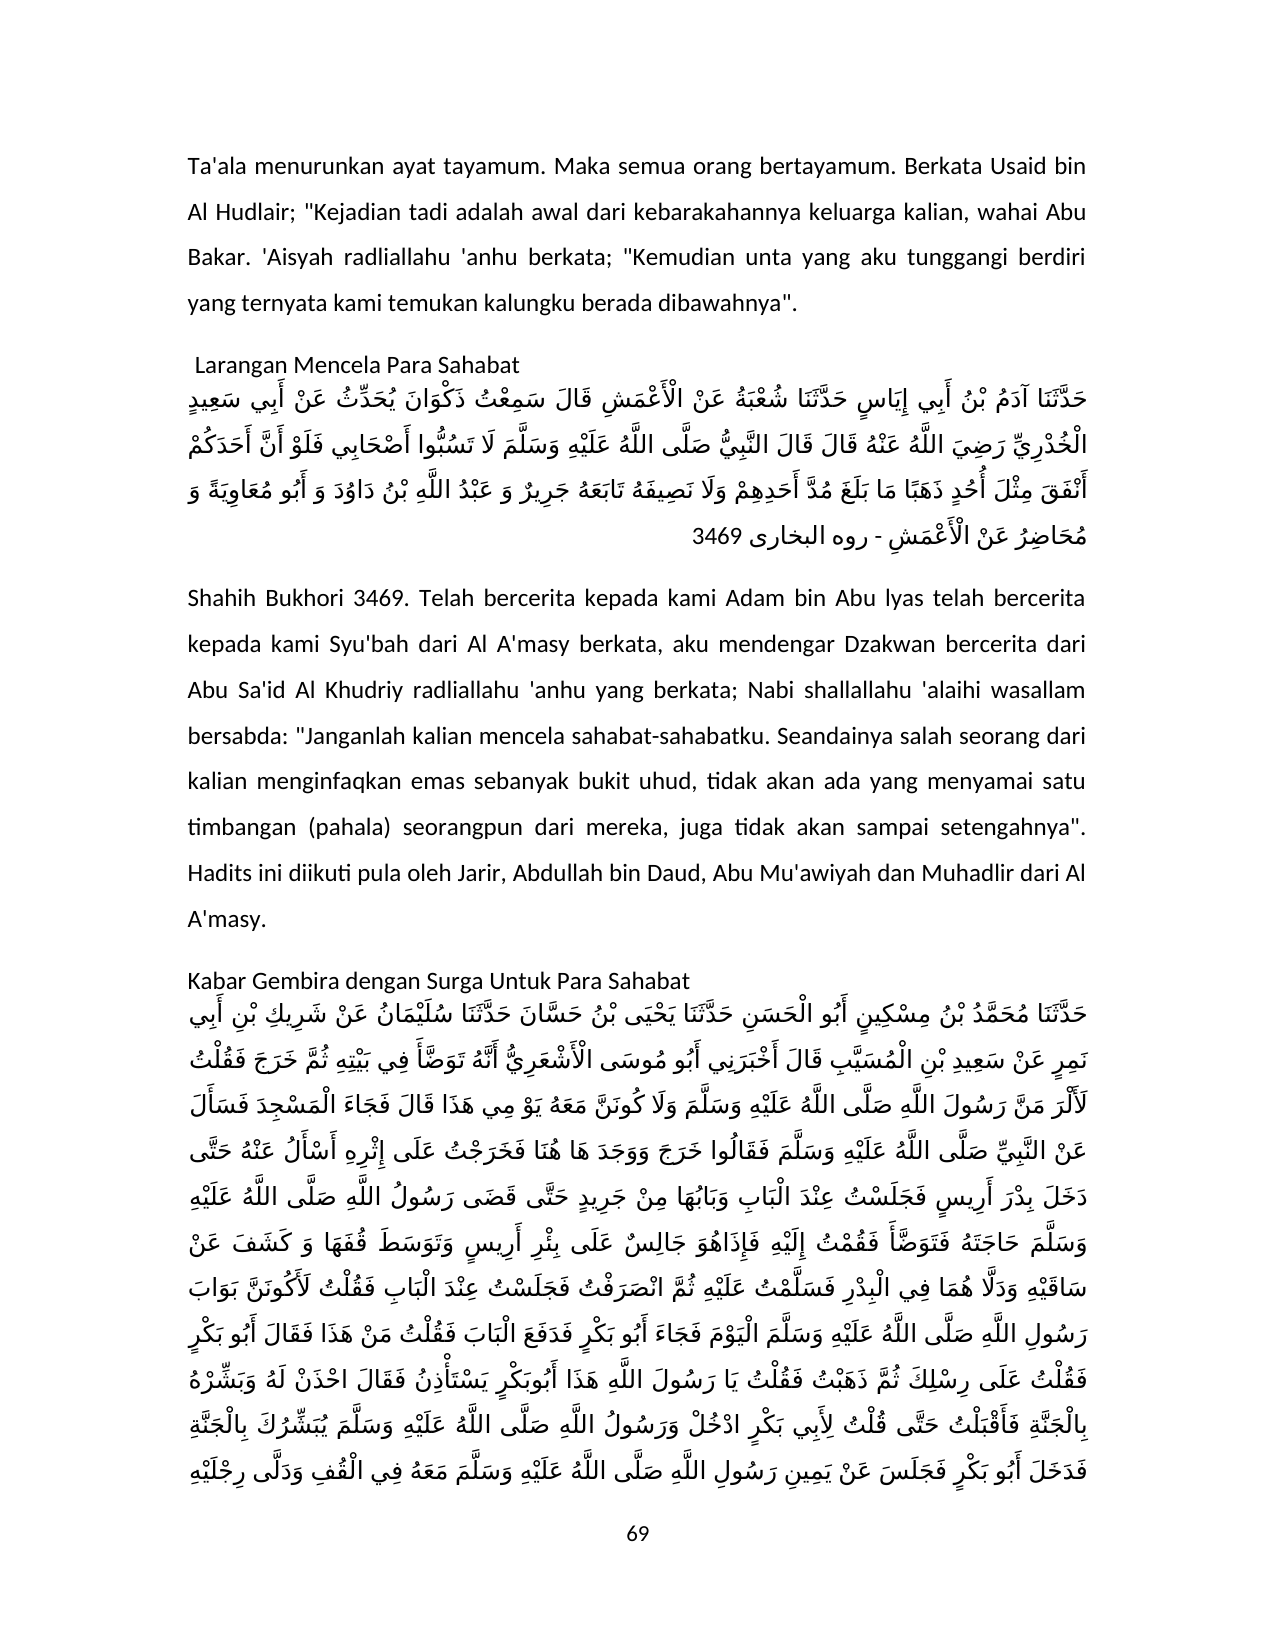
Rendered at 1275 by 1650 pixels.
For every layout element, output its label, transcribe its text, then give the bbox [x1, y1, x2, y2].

subtitle Kabar Gembira dengan Surga Untuk Para Sahabat [187, 965, 1087, 996]
subtitle Larangan Mencela Para Sahabat [187, 349, 1087, 380]
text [187, 150, 1087, 318]
text Shahih Bukhori 3469. Telah bercerita kepada kami Adam bin Abu lyas telah bercerita kepada kami Syu'bah dari Al A'masy berkata, aku mendengar Dzakwan bercerita dari Abu Sa'id Al Khudriy radliallahu 'anhu yang berkata; Nabi shallallahu 'alaihi wasallam bersabda: "Janganlah kalian mencela sahabat-sahabatku. Seandainya salah seorang dari kalian menginfaqkan emas sebanyak bukit uhud, tidak akan ada yang menyamai satu timbangan (pahala) seorangpun dari mereka, juga tidak akan sampai setengahnya". Hadits ini diikuti pula oleh Jarir, Abdullah bin Daud, Abu Mu'awiyah dan Muhadlir dari Al A'masy. [187, 583, 1087, 933]
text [187, 998, 1087, 1486]
text حَدَّثَنَا آدَمُ بْنُ أَبِي إِيَاسٍ حَدَّثَنَا شُعْبَةُ عَنْ الْأَعْمَشِ قَالَ سَمِعْتُ ذَكْوَانَ يُحَدِّثُ عَنْ أَبِي سَعِيدٍ الْخُدْرِيِّ رَضِيَ اللَّهُ عَنْهُ قَالَ قَالَ النَّبِيُّ صَلَّى اللَّهُ عَلَيْهِ وَسَلَّمَ لَا تَسُبُّوا أَصْحَابِي فَلَوْ أَنَّ أَحَدَكُمْ أَنْفَقَ مِثْلَ أُحُدٍ ذَهَبًا مَا بَلَغَ مُدَّ أَحَدِهِمْ وَلَا نَصِيفَهُ تَابَعَهُ جَرِيرٌ وَ عَبْدُ اللَّهِ بْنُ دَاوُدَ وَ أَبُو مُعَاوِيَةً وَ مُحَاضِرُ عَنْ الْأَعْمَشِ - روه البخارى 3469 [187, 383, 1087, 551]
